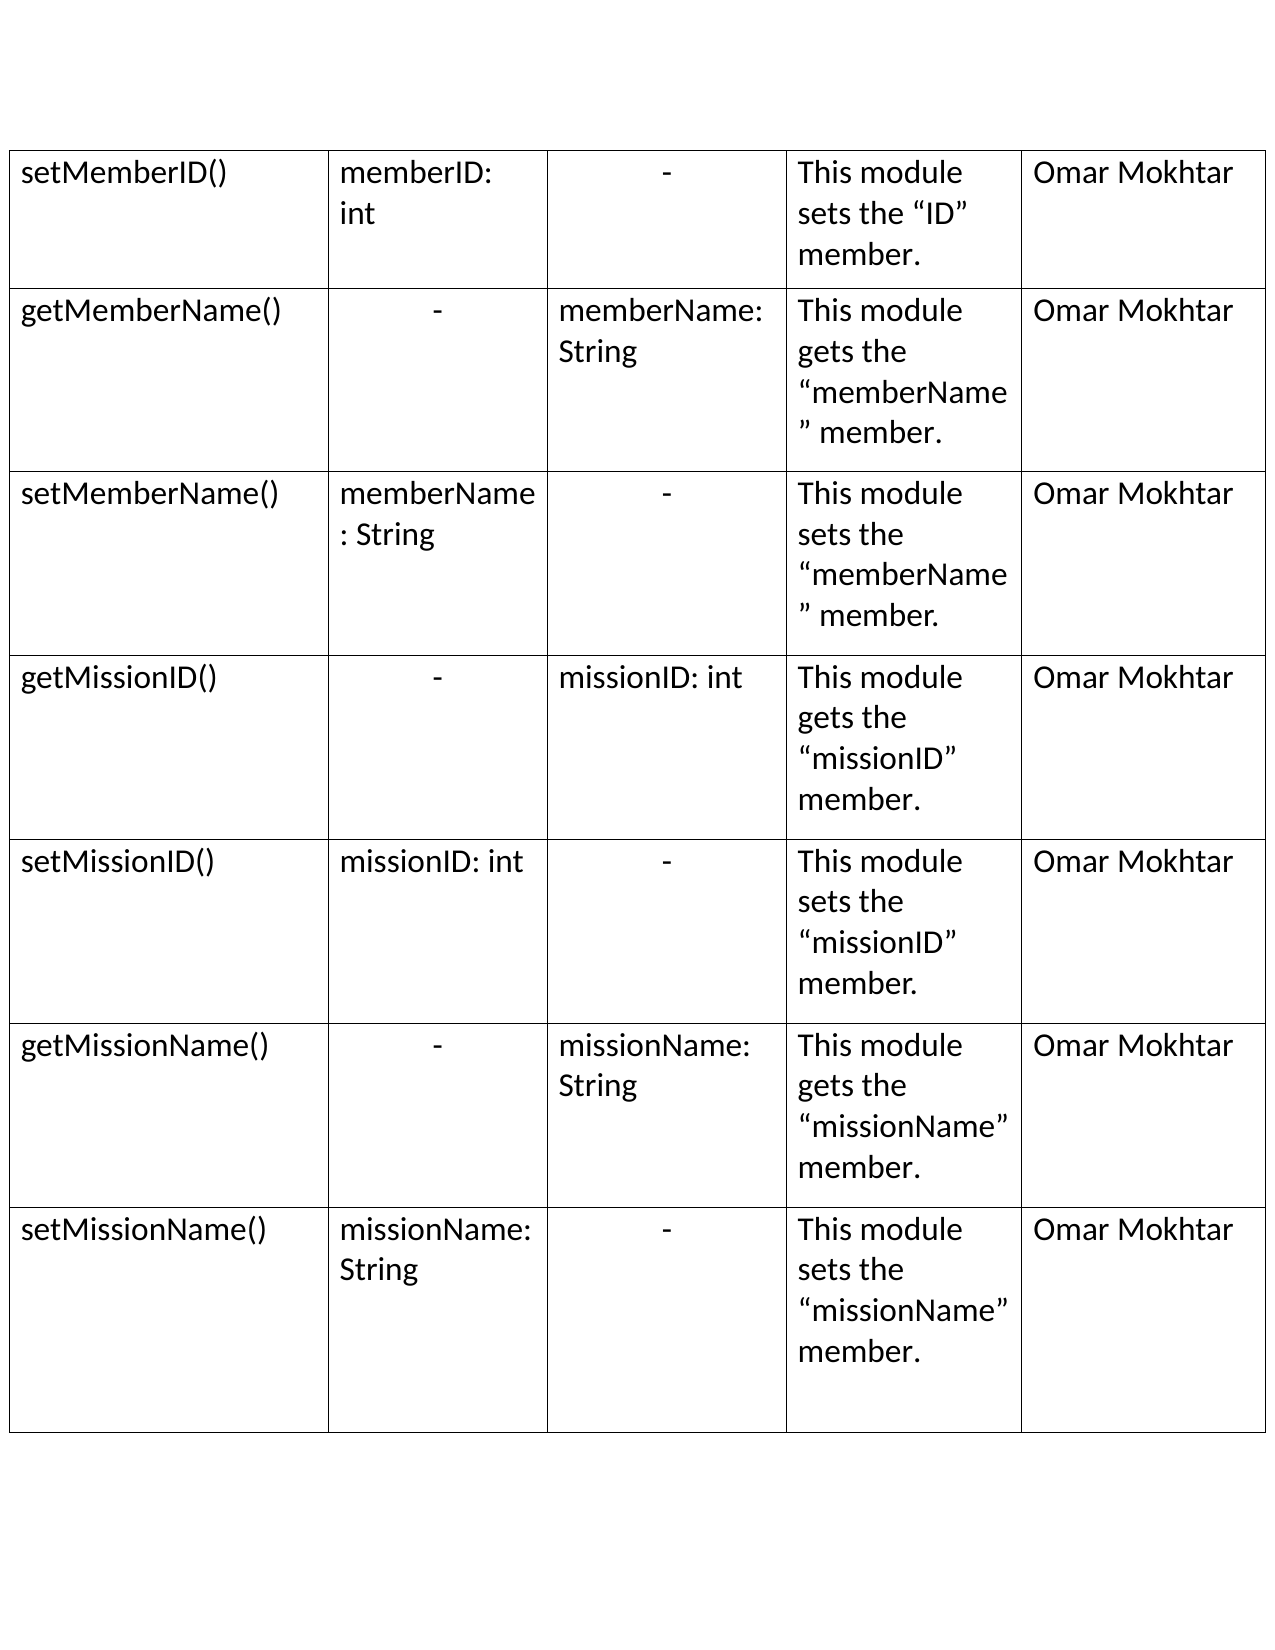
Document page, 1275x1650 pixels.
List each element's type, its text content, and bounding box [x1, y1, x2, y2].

table_cell - [548, 472, 786, 655]
table_cell This module sets the “missionID” member. [787, 840, 1021, 1023]
table_cell setMemberID() [10, 151, 328, 288]
table_cell getMissionID() [10, 656, 328, 839]
table_cell Omar Mokhtar [1022, 1024, 1265, 1207]
table_cell - [329, 1024, 547, 1207]
table_cell Omar Mokhtar [1022, 472, 1265, 655]
table_cell This module sets the “missionName” member. [787, 1208, 1021, 1432]
table_cell missionID: int [329, 840, 547, 1023]
table_cell Omar Mokhtar [1022, 840, 1265, 1023]
table_cell Omar Mokhtar [1022, 151, 1265, 288]
table_cell This module gets the “missionName” member. [787, 1024, 1021, 1207]
table_cell setMemberName() [10, 472, 328, 655]
table_cell - [548, 840, 786, 1023]
table_cell Omar Mokhtar [1022, 656, 1265, 839]
table_cell getMemberName() [10, 289, 328, 471]
table_cell This module gets the “memberName” member. [787, 289, 1021, 471]
table_cell Omar Mokhtar [1022, 1208, 1265, 1432]
table_cell - [548, 1208, 786, 1432]
table_cell missionID: int [548, 656, 786, 839]
table_cell memberName: String [329, 472, 547, 655]
table_cell This module gets the “missionID” member. [787, 656, 1021, 839]
table_cell missionName: String [329, 1208, 547, 1432]
table_cell This module sets the “memberName” member. [787, 472, 1021, 655]
table_cell getMissionName() [10, 1024, 328, 1207]
table_cell Omar Mokhtar [1022, 289, 1265, 471]
table_cell setMissionName() [10, 1208, 328, 1432]
table_cell - [329, 656, 547, 839]
table_cell setMissionID() [10, 840, 328, 1023]
table_cell This module sets the “ID” member. [787, 151, 1021, 288]
table_cell missionName: String [548, 1024, 786, 1207]
table_cell memberName: String [548, 289, 786, 471]
table_cell memberID: int [329, 151, 547, 288]
table_cell - [548, 151, 786, 288]
table_cell - [329, 289, 547, 471]
